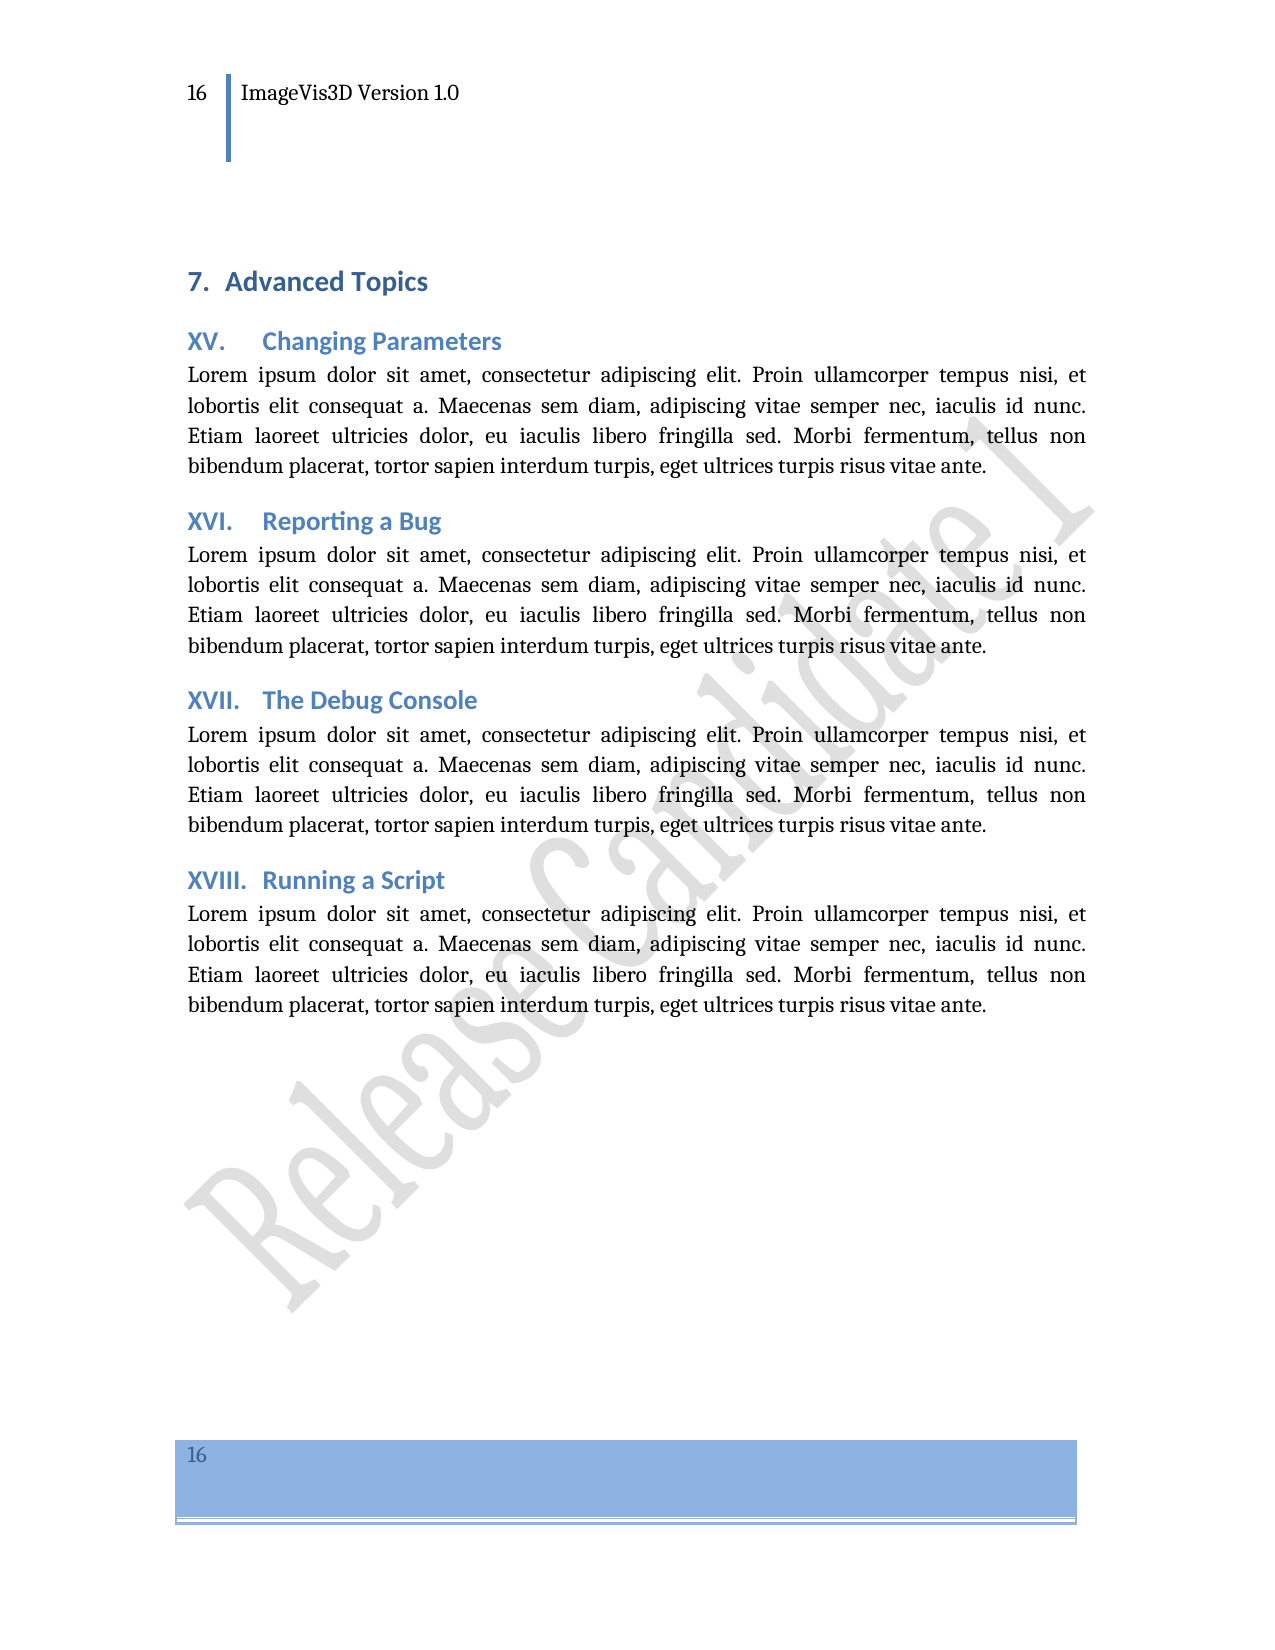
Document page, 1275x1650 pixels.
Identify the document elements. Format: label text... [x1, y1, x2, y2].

subtitle Reporting a Bug [187, 504, 1087, 537]
subtitle Running a Script [187, 863, 1087, 896]
subtitle Changing Parameters [187, 324, 1087, 357]
subtitle Advanced Topics [187, 263, 1087, 298]
text Lorem ipsum dolor sit amet, consectetur adipiscing elit. Proin ullamcorper tempus nisi, et lobortis elit consequat a. Maecenas sem diam, adipiscing vitae semper nec, iaculis id nunc. Etiam laoreet ultricies dolor, eu iaculis libero fringilla sed. Morbi fermentum, tellus non bibendum placerat, tortor sapien interdum turpis, eget ultrices turpis risus vitae ante.Appendix [187, 901, 1087, 1018]
subtitle The Debug Console [187, 683, 1087, 717]
